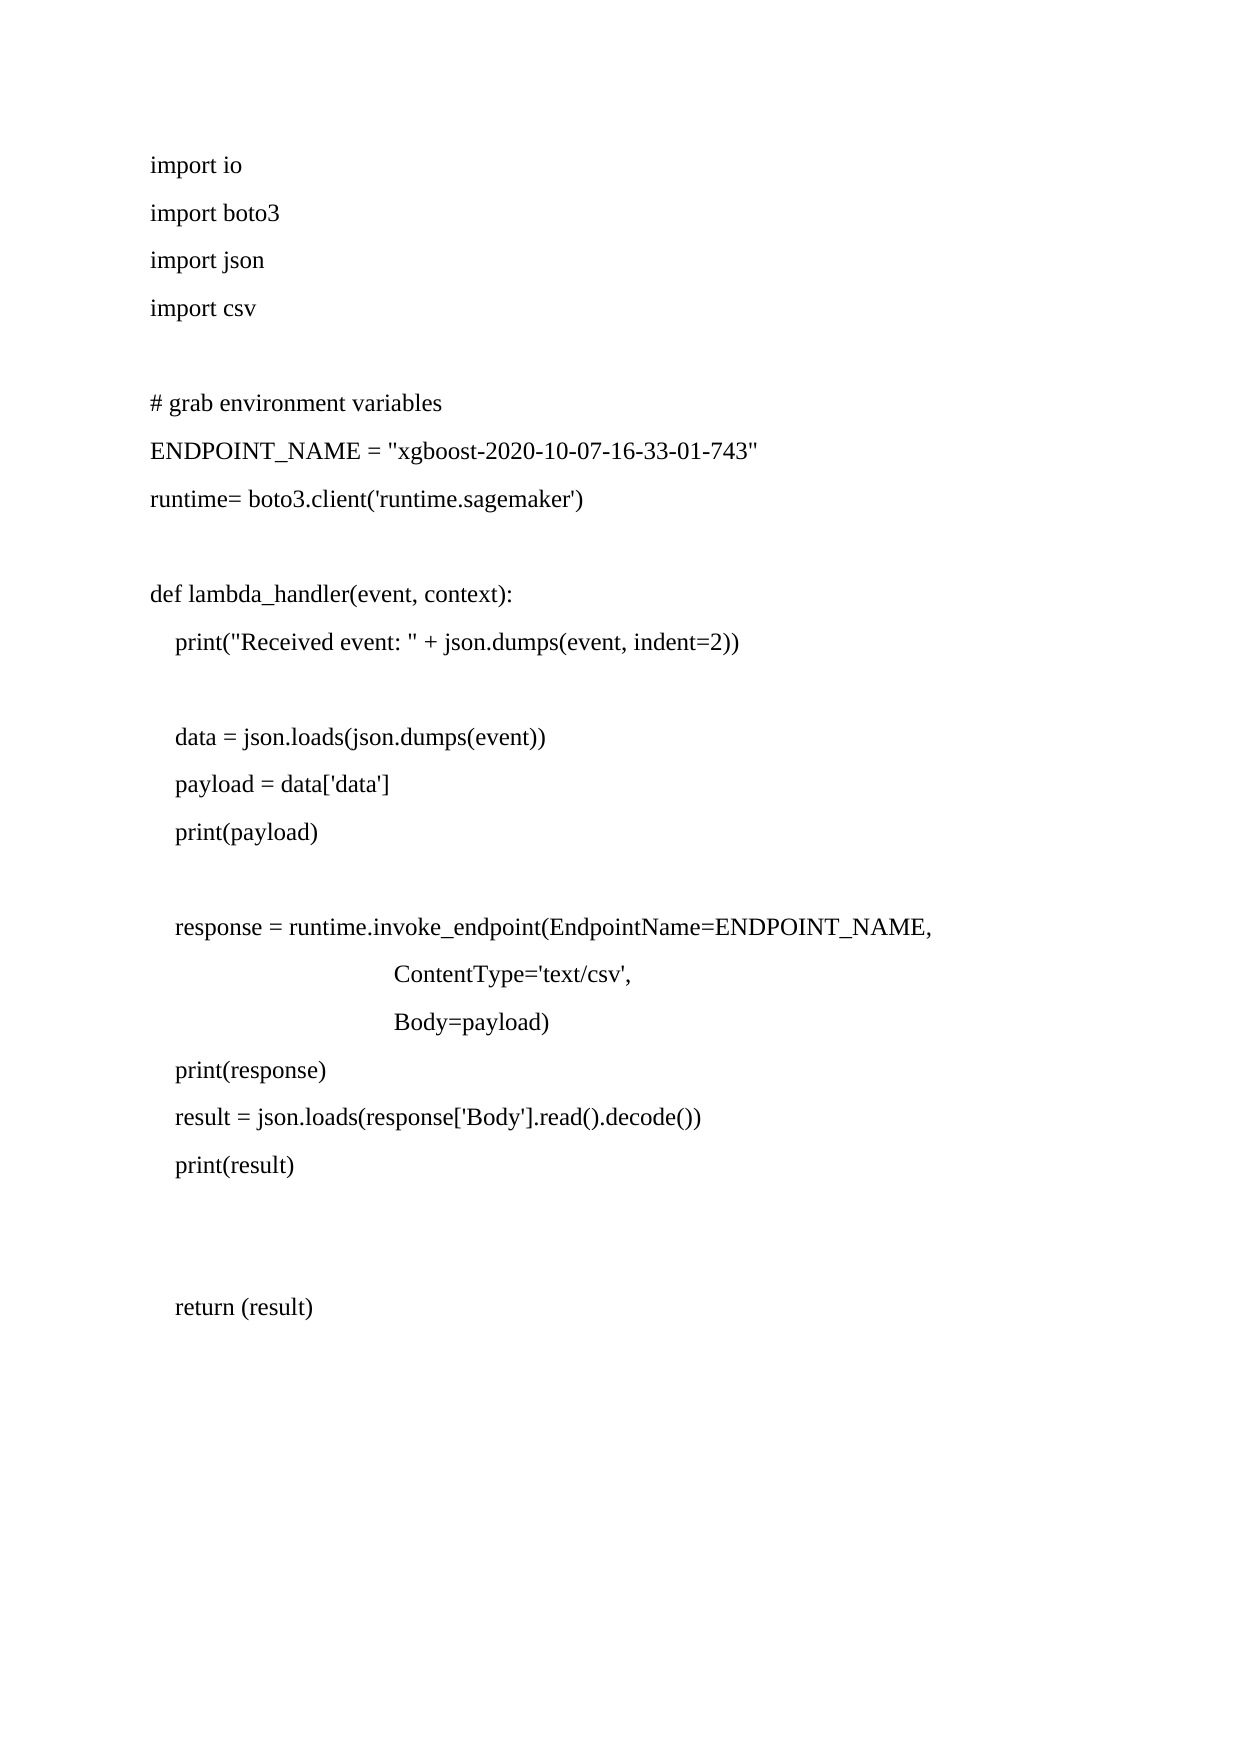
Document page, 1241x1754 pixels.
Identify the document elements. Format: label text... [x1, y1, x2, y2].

text ContentType='text/csv', [150, 959, 1090, 988]
text import boto3 [150, 198, 1090, 226]
text import json [150, 245, 1090, 274]
text ENDPOINT_NAME = "xgboost-2020-10-07-16-33-01-743" [150, 436, 1090, 465]
text result = json.loads(response['Body'].read().decode()) [150, 1102, 1090, 1131]
text def lambda_handler(event, context): [150, 579, 1090, 608]
text data = json.loads(json.dumps(event)) [150, 722, 1090, 750]
text payload = data['data'] [150, 769, 1090, 798]
text print("Received event: " + json.dumps(event, indent=2)) [150, 627, 1090, 656]
text print(result) [150, 1150, 1090, 1179]
text print(payload) [150, 817, 1090, 846]
text return (result) [150, 1292, 1090, 1320]
text response = runtime.invoke_endpoint(EndpointName=ENDPOINT_NAME, [150, 912, 1090, 940]
text # grab environment variables [150, 388, 1090, 417]
text print(response) [150, 1055, 1090, 1083]
text runtime= boto3.client('runtime.sagemaker') [150, 484, 1090, 513]
text import csv [150, 293, 1090, 322]
text import io [150, 150, 1090, 179]
text Body=payload) [150, 1007, 1090, 1036]
